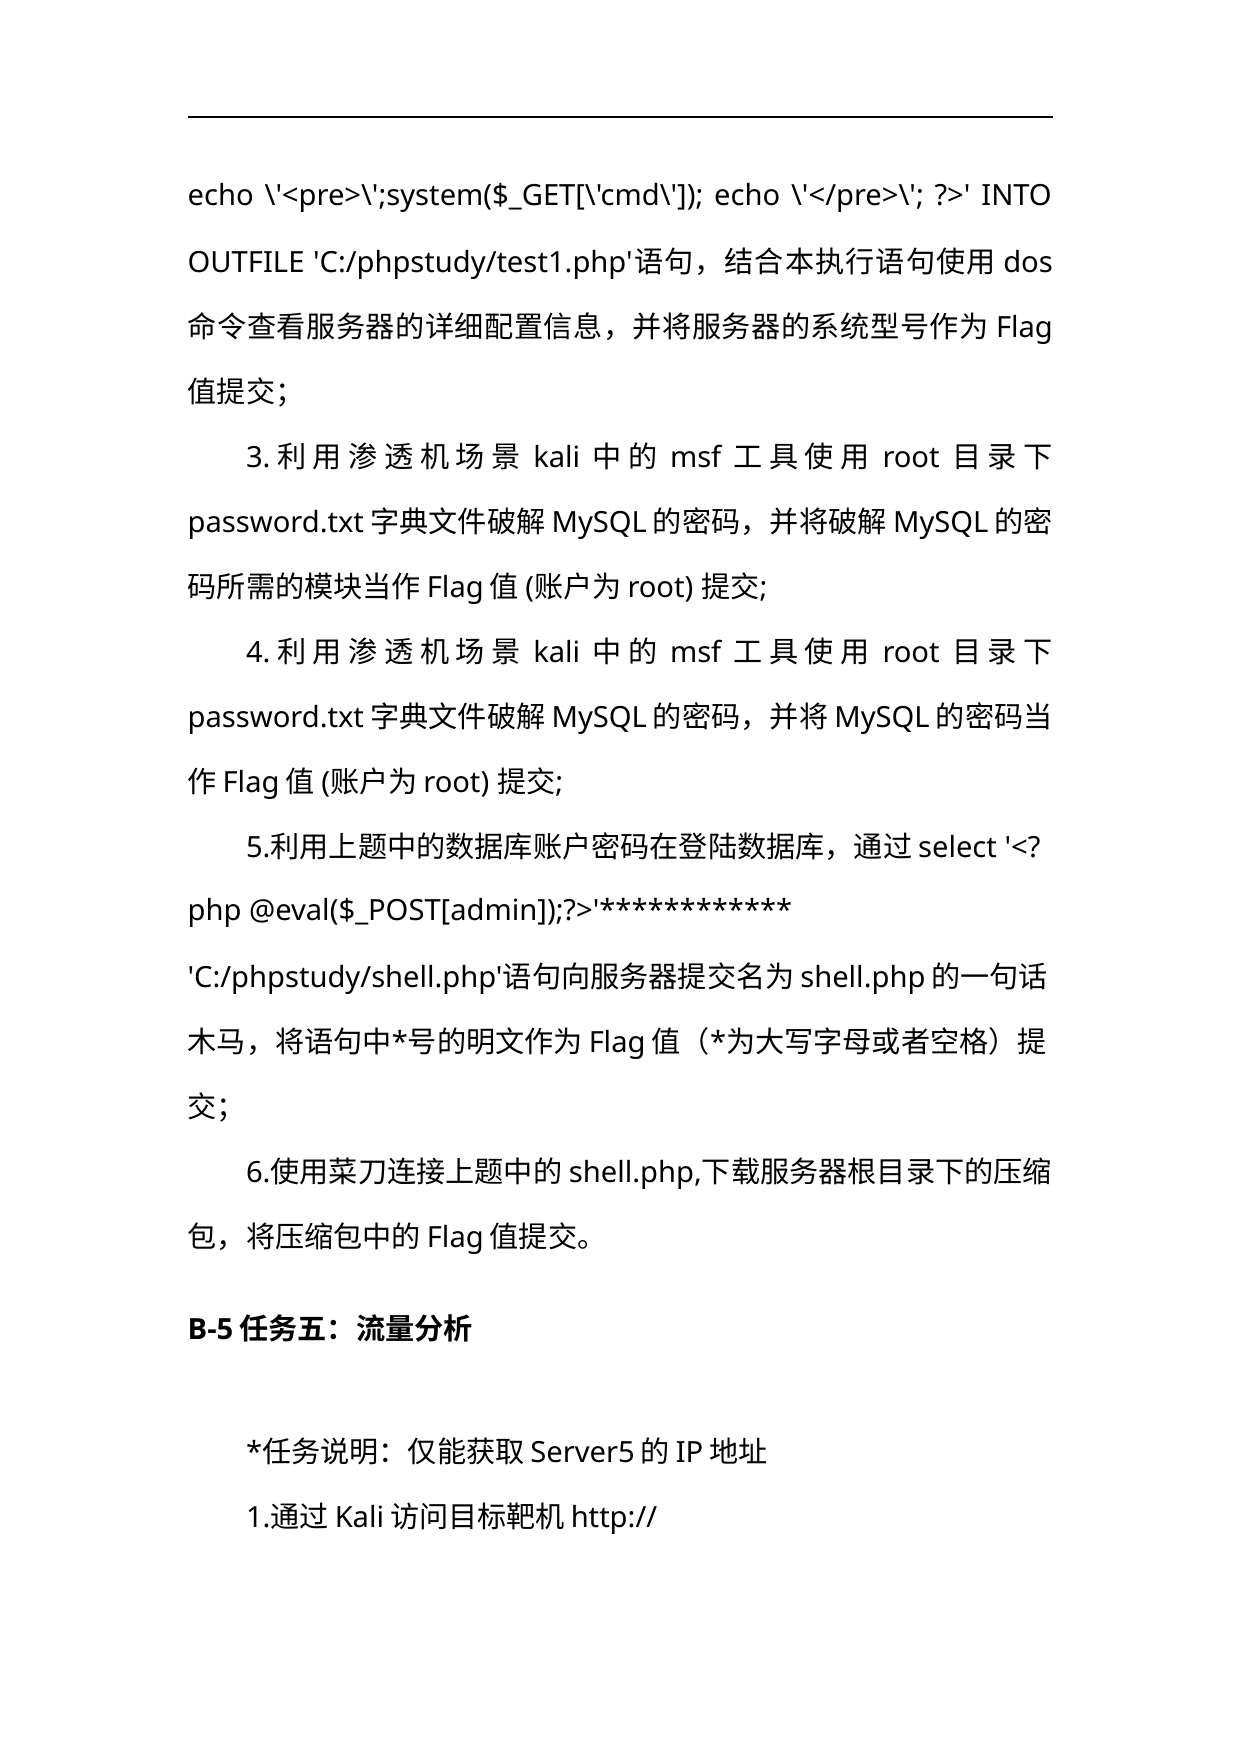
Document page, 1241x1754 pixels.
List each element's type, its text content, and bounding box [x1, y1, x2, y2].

subtitle B-5任务五：流量分析 [187, 1294, 1053, 1359]
text 4.利用渗透机场景kali中的msf工具使用root目录下password.txt字典文件破解MySQL的密码，并将MySQL的密码当作Flag值 (账户为root) 提交; [187, 617, 1053, 812]
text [187, 1482, 1053, 1547]
text 3.利用渗透机场景kali中的msf工具使用root目录下password.txt字典文件破解MySQL的密码，并将破解MySQL的密码所需的模块当作Flag值 (账户为root) 提交; [187, 422, 1053, 617]
text *任务说明：仅能获取Server5的IP地址 [187, 1417, 1053, 1482]
text 5.利用上题中的数据库账户密码在登陆数据库，通过select '<?php @eval($_POST[admin]);?>'************ 'C:/phpstudy/shell.php'语句向服务器提交名为shell.php的一句话木马，将语句中*号的明文作为Flag值（*为大写字母或者空格）提交； [187, 812, 1053, 1137]
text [187, 162, 1053, 422]
text 6.使用菜刀连接上题中的shell.php,下载服务器根目录下的压缩包，将压缩包中的Flag值提交。 [187, 1137, 1053, 1267]
